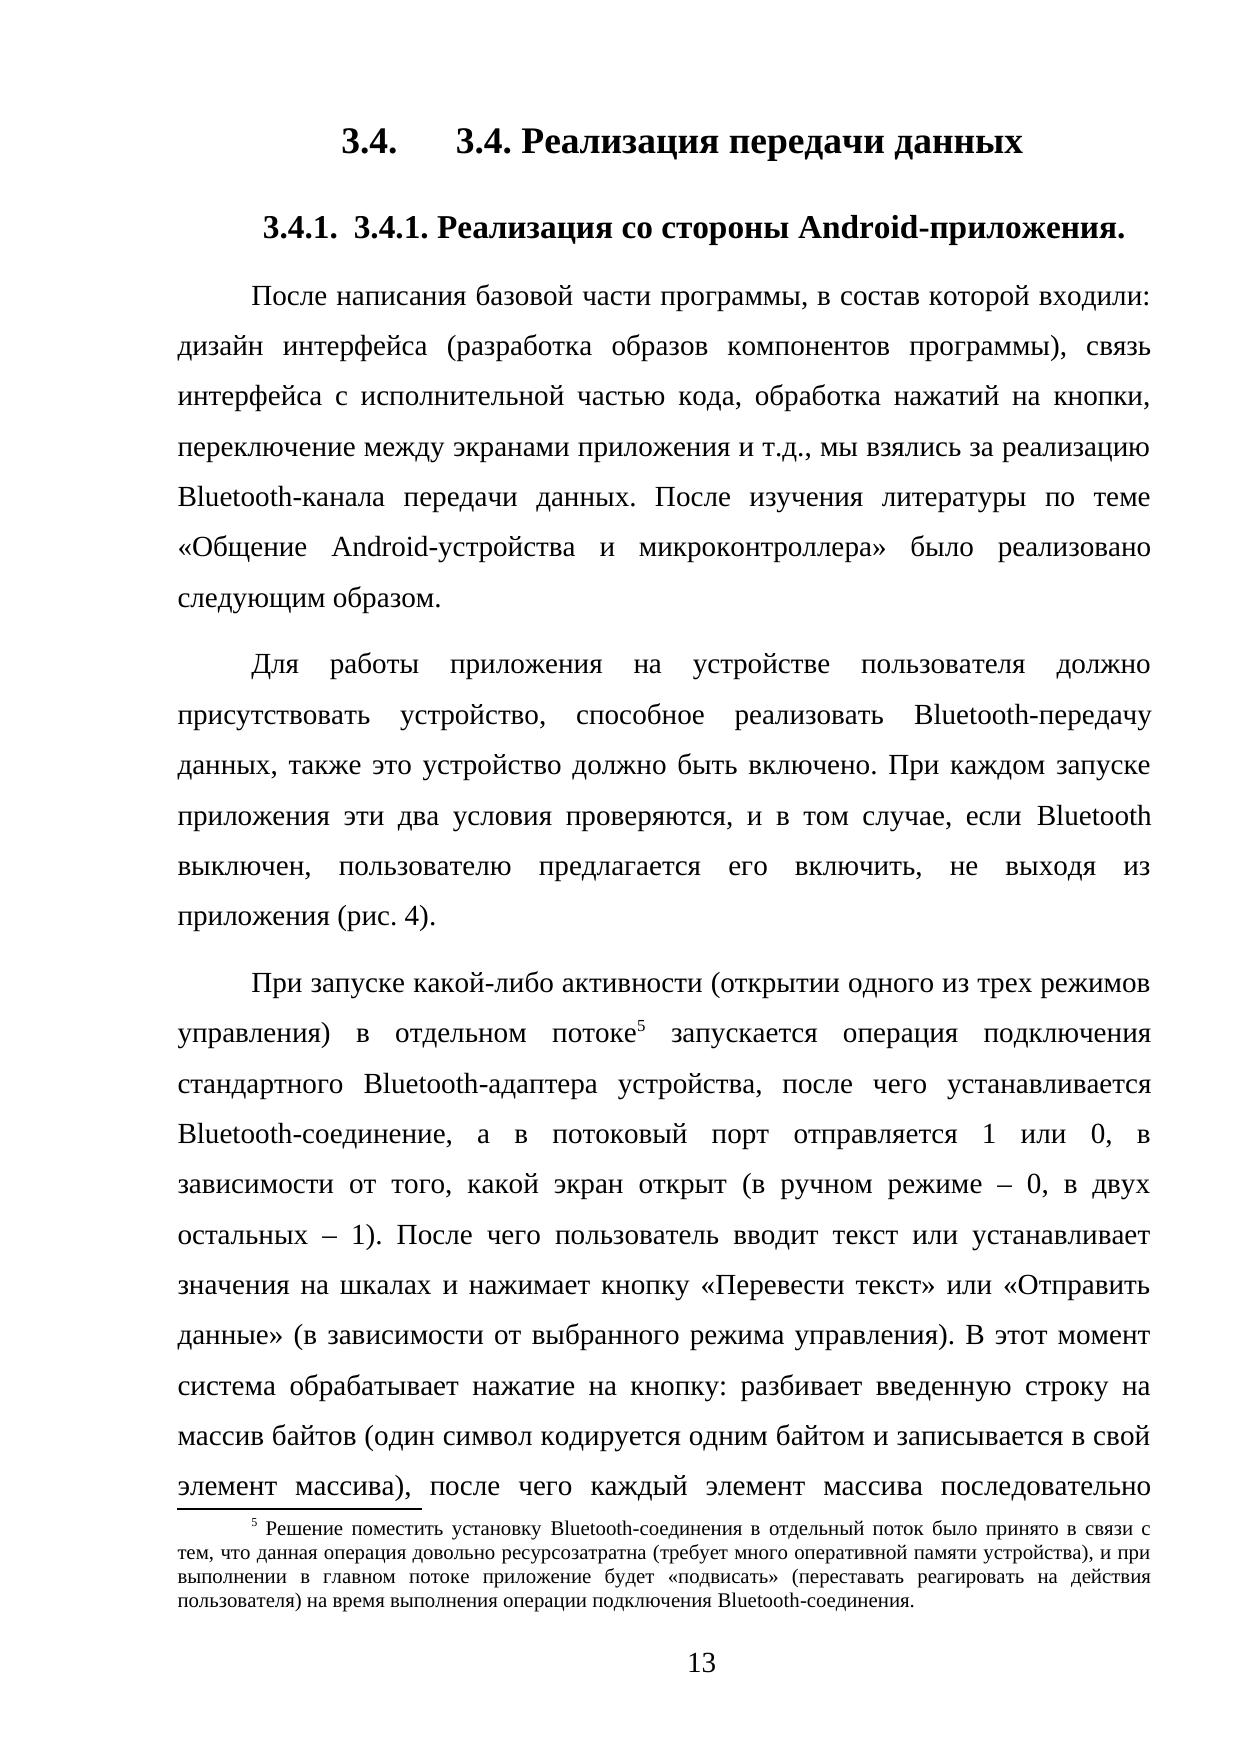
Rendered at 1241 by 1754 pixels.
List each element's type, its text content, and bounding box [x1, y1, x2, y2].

subtitle 3.4. Реализация передачи данных [213, 118, 1152, 161]
text После написания базовой части программы, в состав которой входили: дизайн интерфейса (разработка образов компонентов программы), связь интерфейса с исполнительной частью кода, обработка нажатий на кнопки, переключение между экранами приложения и т.д., мы взялись за реализацию Bluetooth-канала передачи данных. После изучения литературы по теме «Общение Android-устройства и микроконтроллера» было реализовано следующим образом. [177, 278, 1152, 613]
text Для работы приложения на устройстве пользователя должно присутствовать устройство, способное реализовать Bluetooth-передачу данных, также это устройство должно быть включено. При каждом запуске приложения эти два условия проверяются, и в том случае, если Bluetooth выключен, пользователю предлагается его включить, не выходя из приложения (рис. 4). [177, 647, 1152, 932]
subtitle 3.4.1. Реализация со стороны Android-приложения. [236, 208, 1152, 246]
